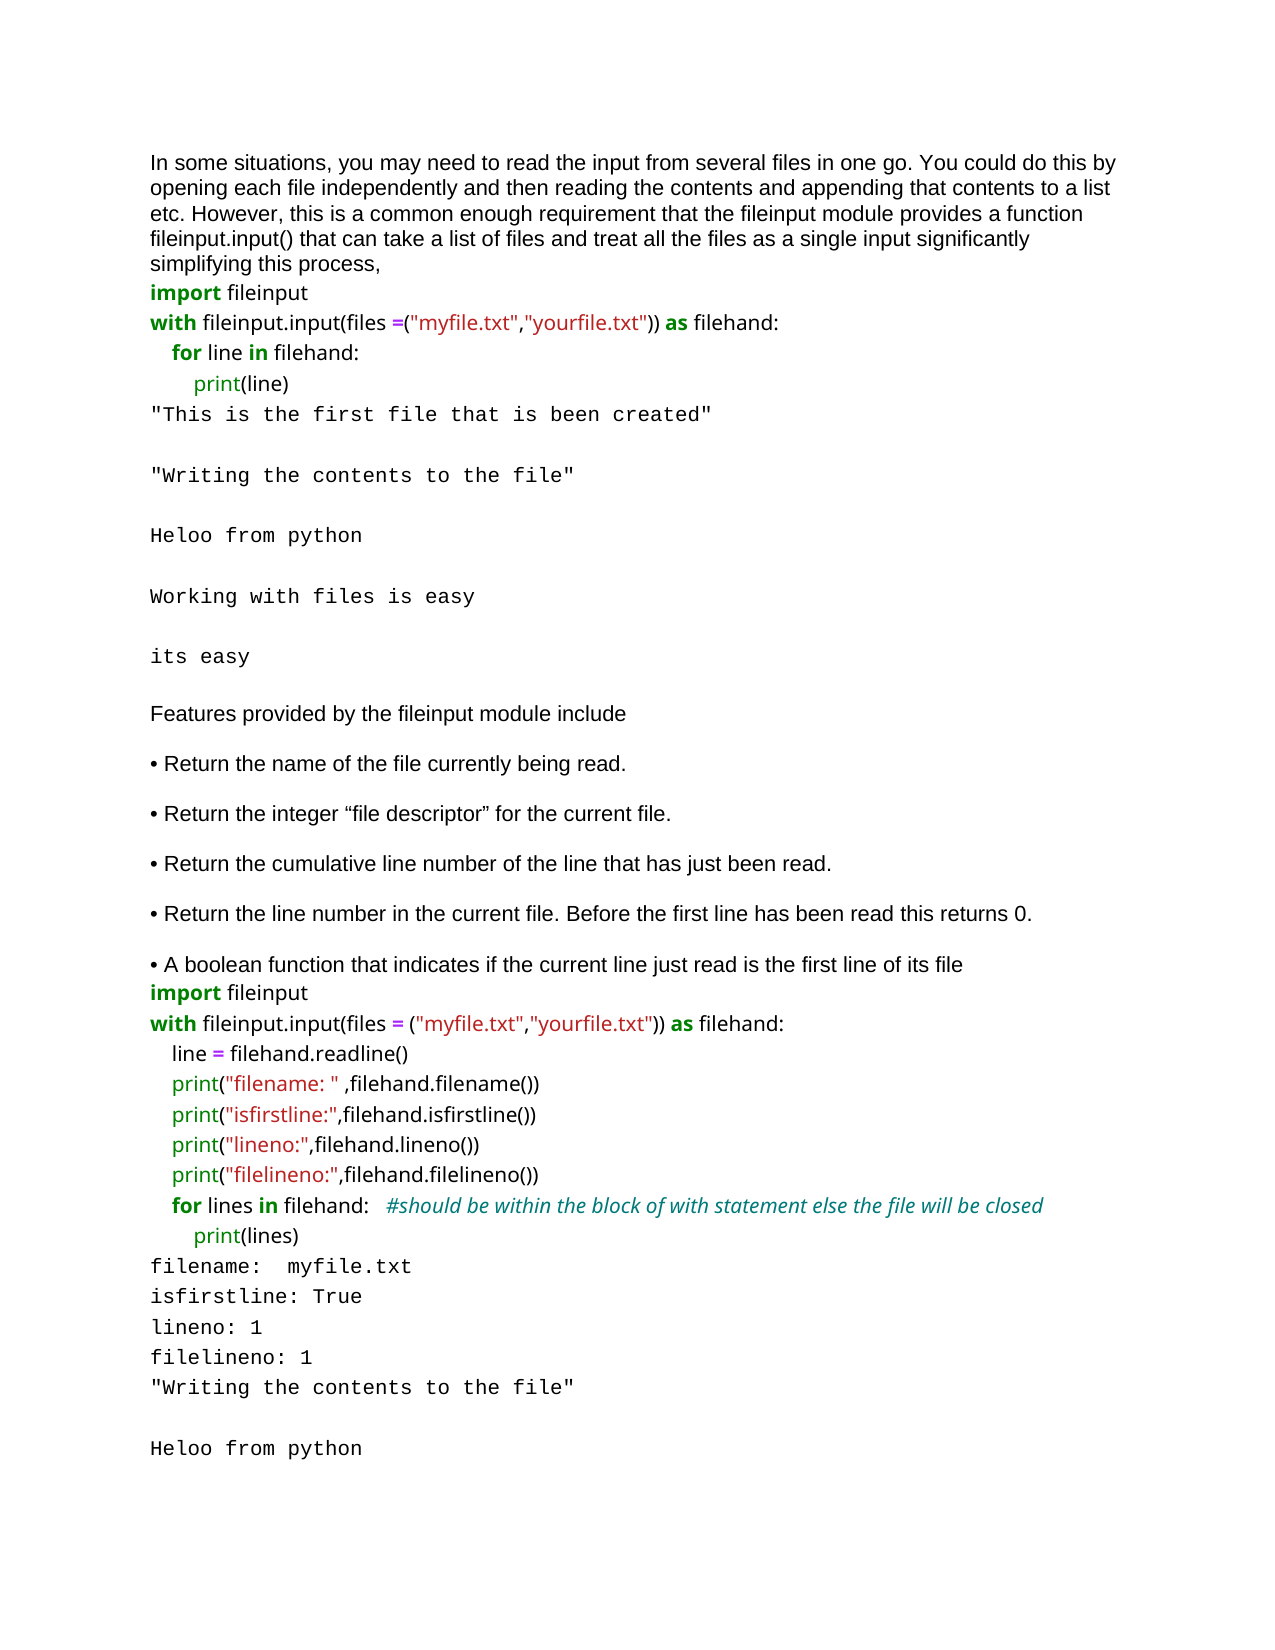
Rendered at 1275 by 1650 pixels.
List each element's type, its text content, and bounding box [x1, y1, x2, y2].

text print(lines) [150, 1219, 1125, 1249]
text Heloo from python [150, 1431, 1125, 1462]
text filename: myfile.txt [150, 1249, 1125, 1280]
text • Return the cumulative line number of the line that has just been read. [150, 851, 1125, 876]
text "This is the first file that is been created" [150, 397, 1125, 428]
text print(line) [150, 367, 1125, 397]
text import fileinput [150, 977, 1125, 1007]
text print("isfirstline:",filehand.isfirstline()) [150, 1098, 1125, 1128]
text line = filehand.readline() [150, 1037, 1125, 1068]
text Working with files is easy [150, 579, 1125, 609]
text for lines in filehand: #should be within the block of with statement else the file will be closed [150, 1189, 1125, 1219]
text • Return the name of the file currently being read. [150, 751, 1125, 776]
text with fileinput.input(files = ("myfile.txt","yourfile.txt")) as filehand: [150, 1007, 1125, 1037]
text • A boolean function that indicates if the current line just read is the first line of its file [150, 951, 1125, 977]
text lineno: 1 [150, 1310, 1125, 1340]
text isfirstline: True [150, 1280, 1125, 1310]
text "Writing the contents to the file" [150, 1371, 1125, 1401]
text • Return the line number in the current file. Before the first line has been read this returns 0. [150, 901, 1125, 926]
text Heloo from python [150, 518, 1125, 549]
text print("filelineno:",filehand.filelineno()) [150, 1158, 1125, 1189]
text "Writing the contents to the file" [150, 458, 1125, 488]
text for line in filehand: [150, 337, 1125, 367]
text In some situations, you may need to read the input from several files in one go. You could do this by opening each file independently and then reading the contents and appending that contents to a list etc. However, this is a common enough requirement that the fileinput module provides a function fileinput.input() that can take a list of files and treat all the files as a single input significantly simplifying this process, [150, 150, 1125, 276]
text print("lineno:",filehand.lineno()) [150, 1128, 1125, 1158]
text print("filename: " ,filehand.filename()) [150, 1068, 1125, 1098]
text filelineno: 1 [150, 1340, 1125, 1371]
text import fileinput [150, 276, 1125, 306]
text its easy [150, 640, 1125, 670]
text • Return the integer “file descriptor” for the current file. [150, 801, 1125, 826]
text with fileinput.input(files =("myfile.txt","yourfile.txt")) as filehand: [150, 306, 1125, 337]
text Features provided by the fileinput module include [150, 700, 1125, 726]
